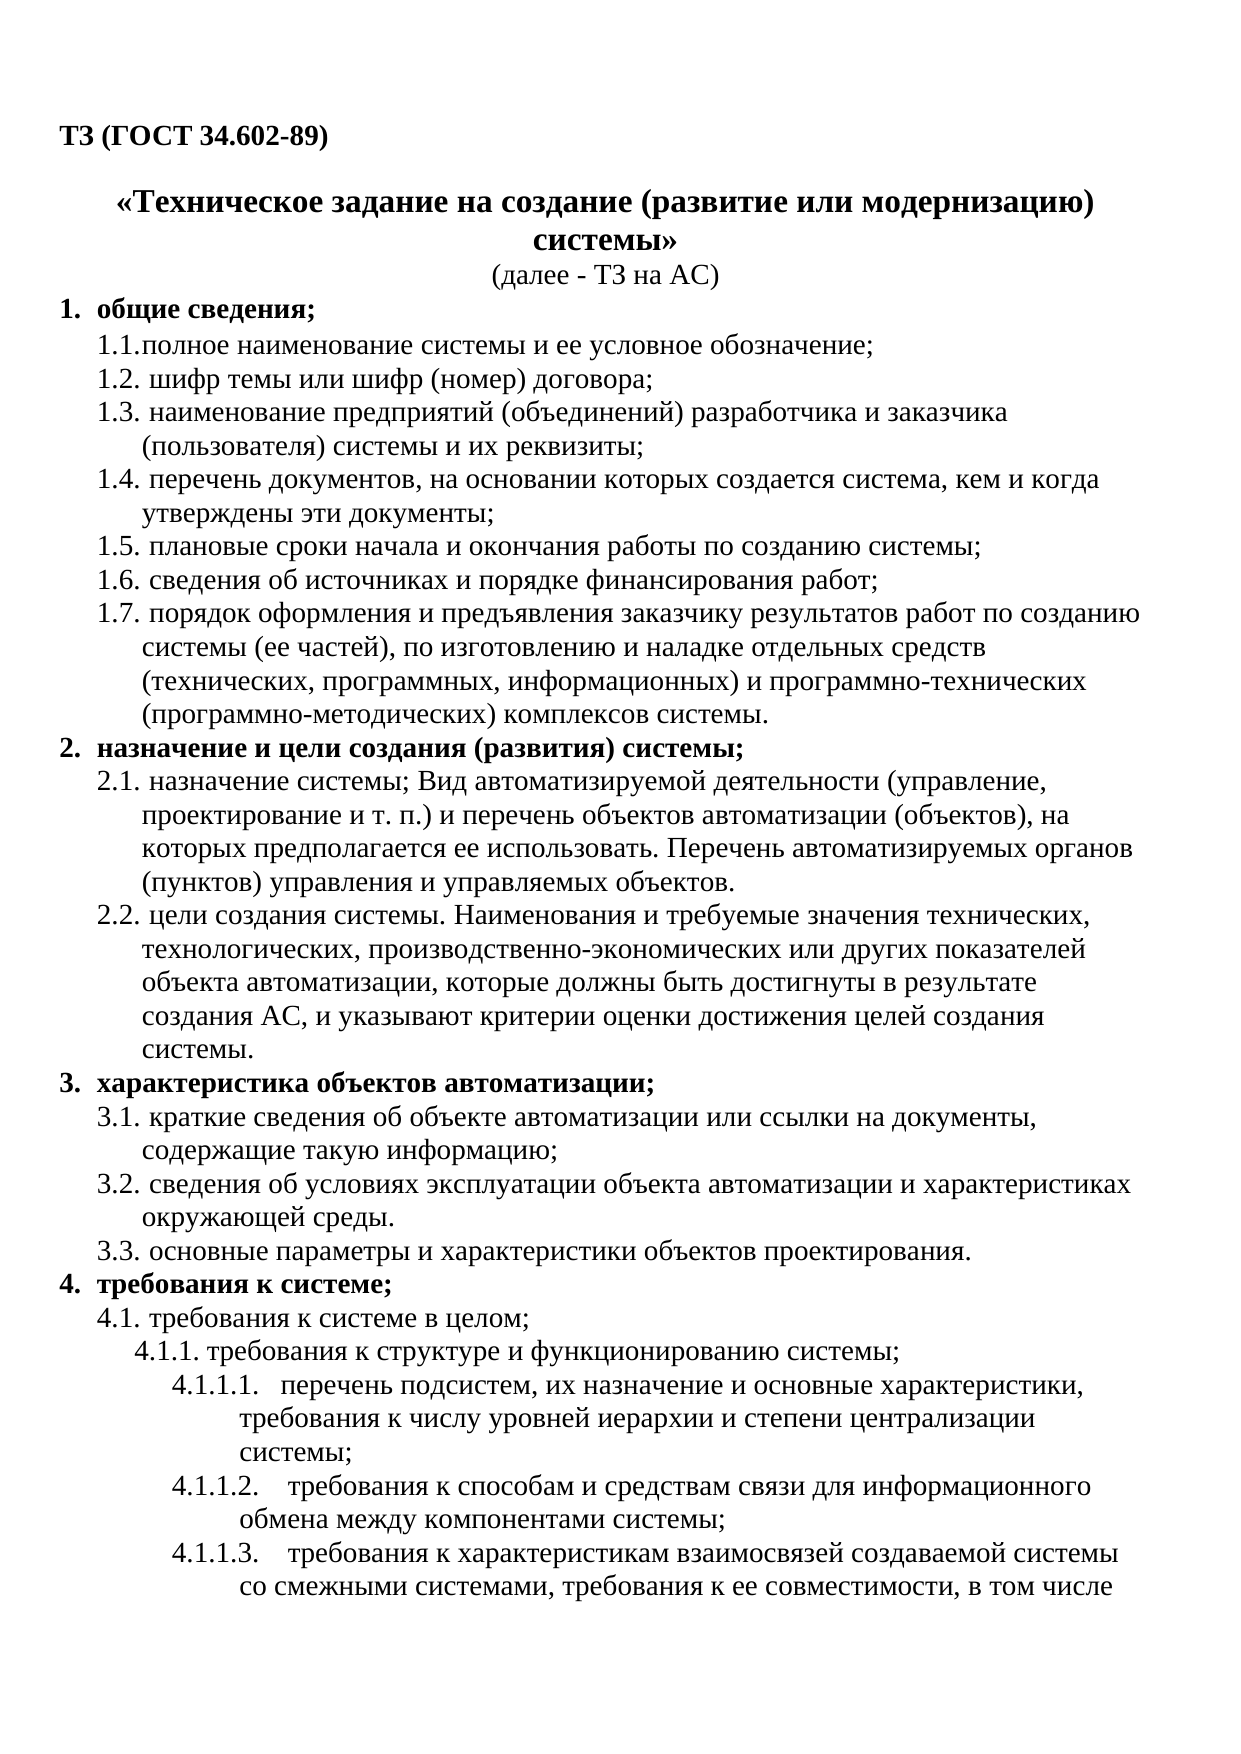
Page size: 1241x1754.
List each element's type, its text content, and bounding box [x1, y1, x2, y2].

list назначение и цели создания (развития) системы; [59, 730, 1152, 763]
subtitle ТЗ (ГОСТ 34.602-89) [59, 118, 1152, 152]
list требования к системе в целом; [97, 1300, 1152, 1333]
list общие сведения; [59, 291, 1152, 324]
list требования к структуре и функционированию системы; [134, 1333, 1152, 1367]
list (далее - ТЗ на АС) [59, 257, 1152, 291]
list назначение системы; Вид автоматизируемой деятельности (управление, проектирование и т. п.) и перечень объектов автоматизации (объектов), на которых предполагается ее использовать. Перечень автоматизируемых органов (пунктов) управления и управляемых объектов. [97, 763, 1152, 897]
list сведения об условиях эксплуатации объекта автоматизации и характеристиках окружающей среды. [97, 1166, 1152, 1233]
list характеристика объектов автоматизации; [59, 1065, 1152, 1099]
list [172, 1535, 1152, 1602]
list цели создания системы. Наименования и требуемые значения технических, технологических, производственно-экономических или других показателей объекта автоматизации, которые должны быть достигнуты в результате создания АС, и указывают критерии оценки достижения целей создания системы. [97, 897, 1152, 1065]
list требования к способам и средствам связи для информационного обмена между компонентами системы; [172, 1468, 1152, 1535]
list перечень подсистем, их назначение и основные характеристики, требования к числу уровней иерархии и степени централизации системы; [172, 1367, 1152, 1468]
list плановые сроки начала и окончания работы по созданию системы; [97, 528, 1152, 562]
list наименование предприятий (объединений) разработчика и заказчика (пользователя) системы и их реквизиты; [97, 394, 1152, 461]
list требования к системе; [59, 1266, 1152, 1300]
list шифр темы или шифр (номер) договора; [97, 361, 1152, 394]
list сведения об источниках и порядке финансирования работ; [97, 562, 1152, 596]
list перечень документов, на основании которых создается система, кем и когда утверждены эти документы; [97, 461, 1152, 528]
list порядок оформления и предъявления заказчику результатов работ по созданию системы (ее частей), по изготовлению и наладке отдельных средств (технических, программных, информационных) и программно-технических (программно-методических) комплексов системы. [97, 596, 1152, 730]
list полное наименование системы и ее условное обозначение; [97, 327, 1152, 361]
list «Техническое задание на создание (развитие или модернизацию) системы» [59, 181, 1152, 257]
list основные параметры и характеристики объектов проектирования. [97, 1233, 1152, 1266]
list краткие сведения об объекте автоматизации или ссылки на документы, содержащие такую информацию; [97, 1099, 1152, 1166]
